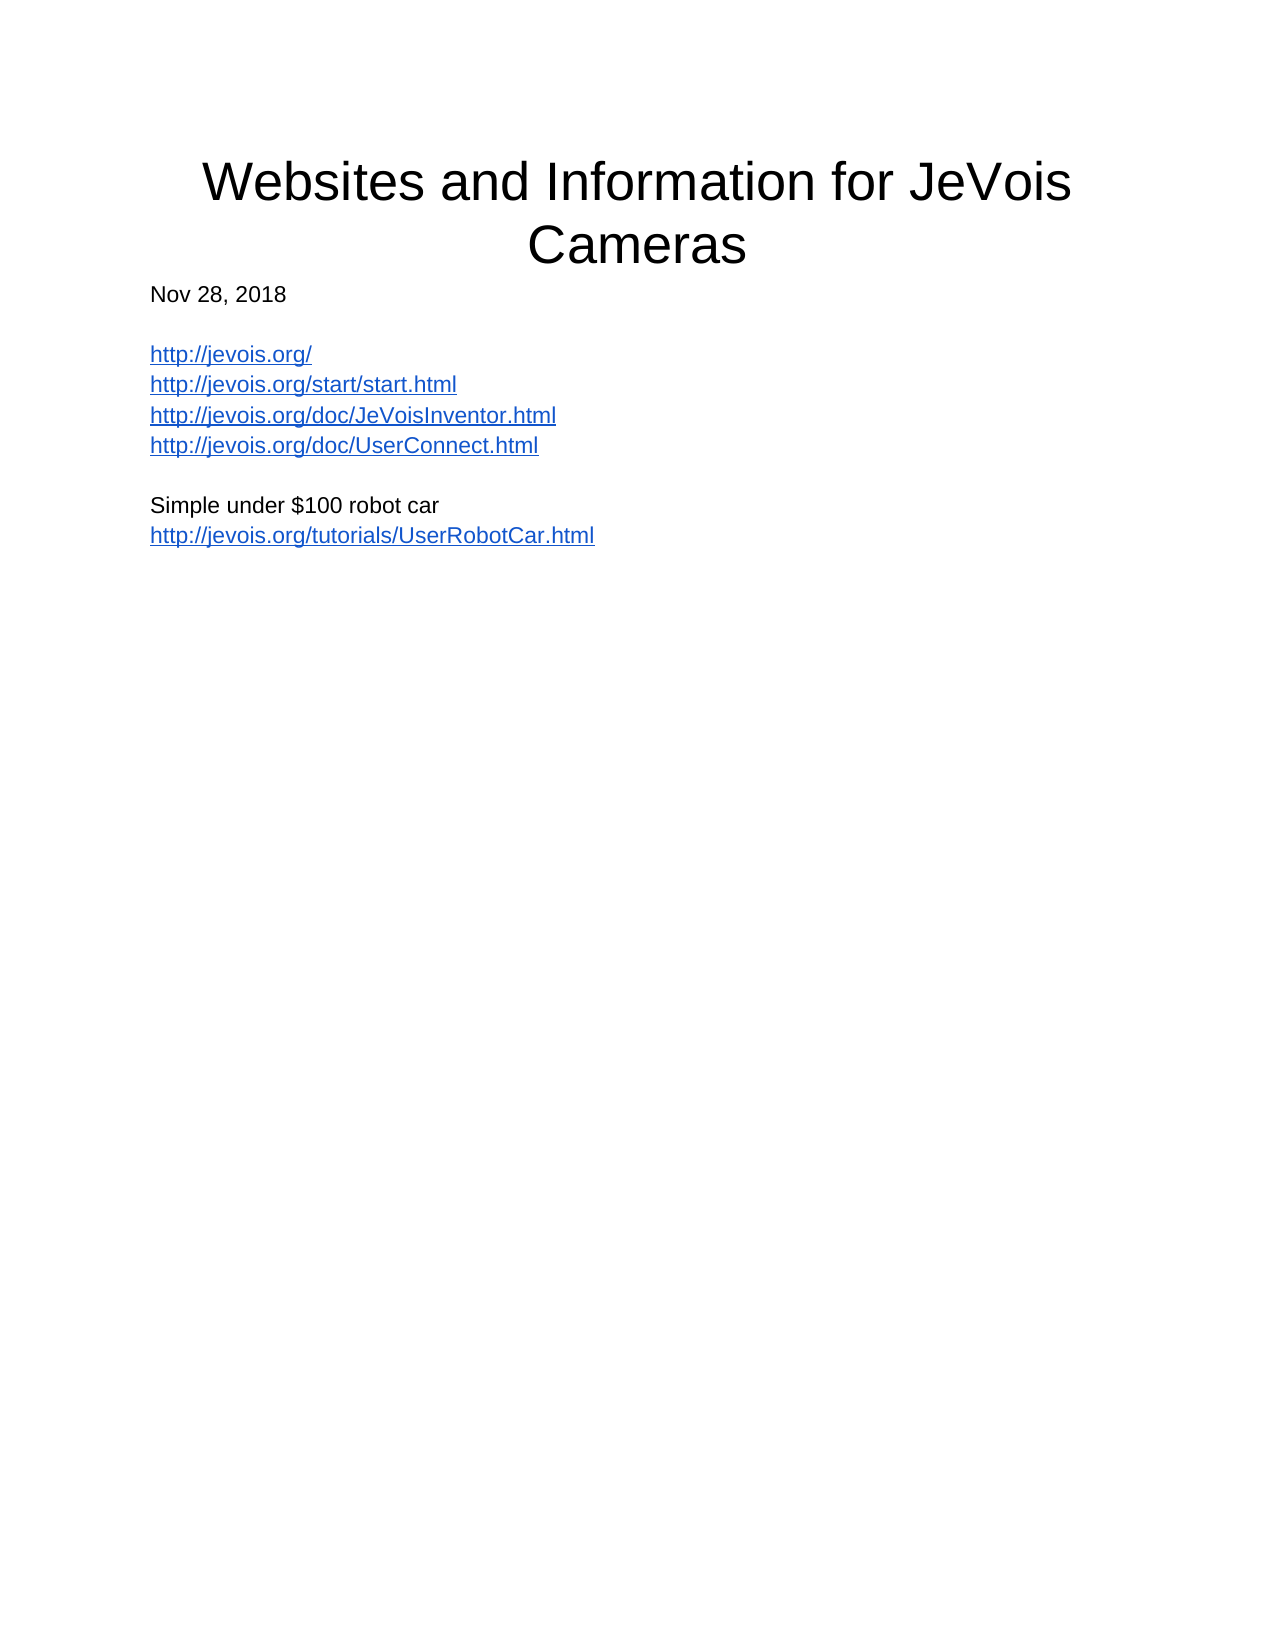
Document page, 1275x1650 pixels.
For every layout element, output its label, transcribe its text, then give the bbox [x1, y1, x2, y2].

text Nov 28, 2018 [150, 281, 1125, 307]
text http://jevois.org/start/start.html [150, 371, 1125, 398]
text http://jevois.org/doc/JeVoisInventor.html [150, 402, 1125, 428]
text http://jevois.org/tutorials/UserRobotCar.html [150, 522, 1125, 549]
text http://jevois.org/doc/UserConnect.html [150, 432, 1125, 458]
text http://jevois.org/ [150, 341, 1125, 368]
title Websites and Information for JeVois Cameras [150, 150, 1125, 274]
text Simple under $100 robot car [150, 492, 1125, 519]
